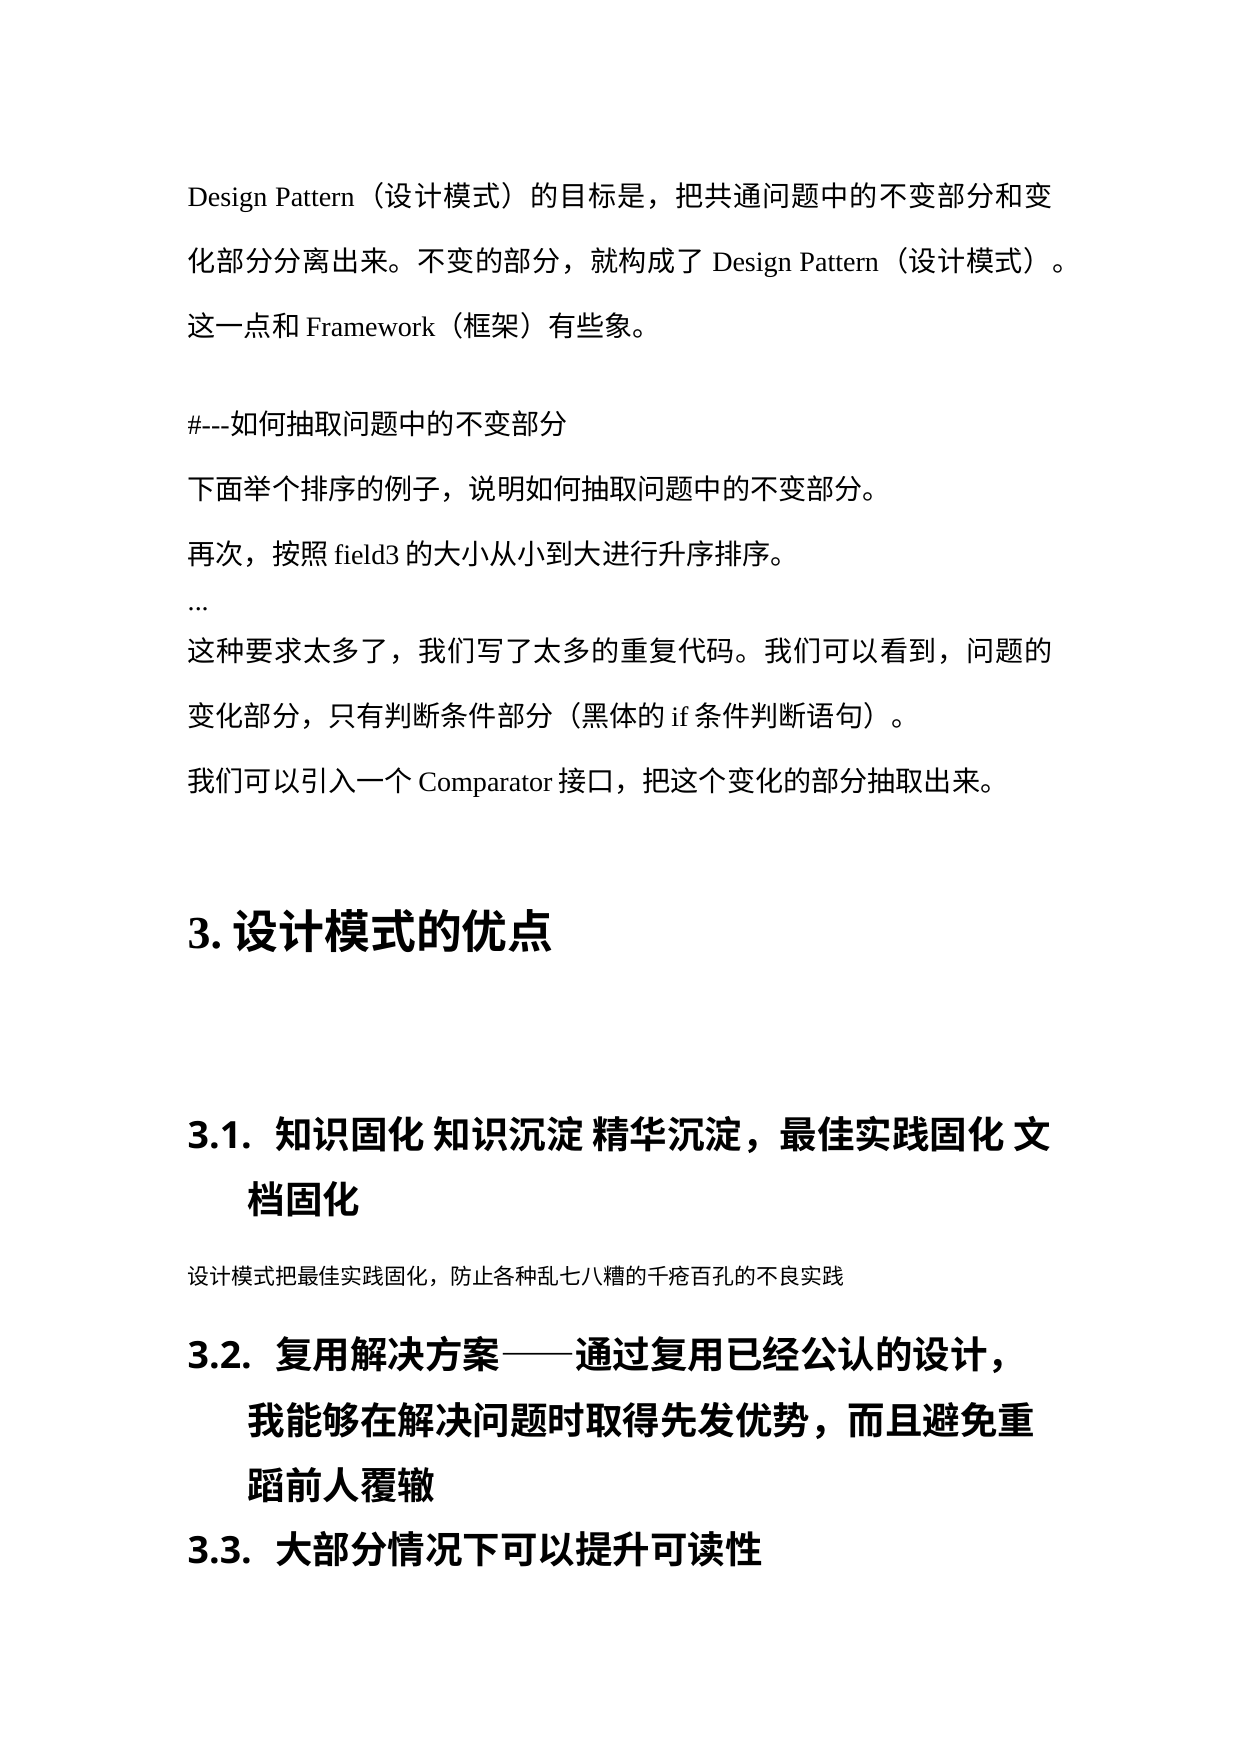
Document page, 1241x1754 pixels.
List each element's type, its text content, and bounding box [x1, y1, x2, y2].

text 我们可以引入一个Comparator接口，把这个变化的部分抽取出来。 [187, 747, 1053, 812]
text 设计模式把最佳实践固化，防止各种乱七八糟的千疮百孔的不良实践 [187, 1264, 1053, 1296]
text Design Pattern（设计模式）的目标是，把共通问题中的不变部分和变化部分分离出来。不变的部分，就构成了Design Pattern（设计模式）。这一点和Framework（框架）有些象。 [187, 162, 1053, 357]
text ... [187, 584, 1053, 617]
text #---如何抽取问题中的不变部分 [187, 389, 1053, 454]
subtitle 复用解决方案——通过复用已经公认的设计，我能够在解决问题时取得先发优势，而且避免重蹈前人覆辙 [187, 1325, 1053, 1520]
text 这种要求太多了，我们写了太多的重复代码。我们可以看到，问题的变化部分，只有判断条件部分（黑体的if条件判断语句）。 [187, 617, 1053, 747]
subtitle 知识固化 知识沉淀 精华沉淀，最佳实践固化 文档固化 [187, 1104, 1053, 1234]
subtitle 设计模式的优点 [187, 880, 1053, 977]
text 再次，按照field3的大小从小到大进行升序排序。 [187, 519, 1053, 584]
text 下面举个排序的例子，说明如何抽取问题中的不变部分。 [187, 454, 1053, 519]
